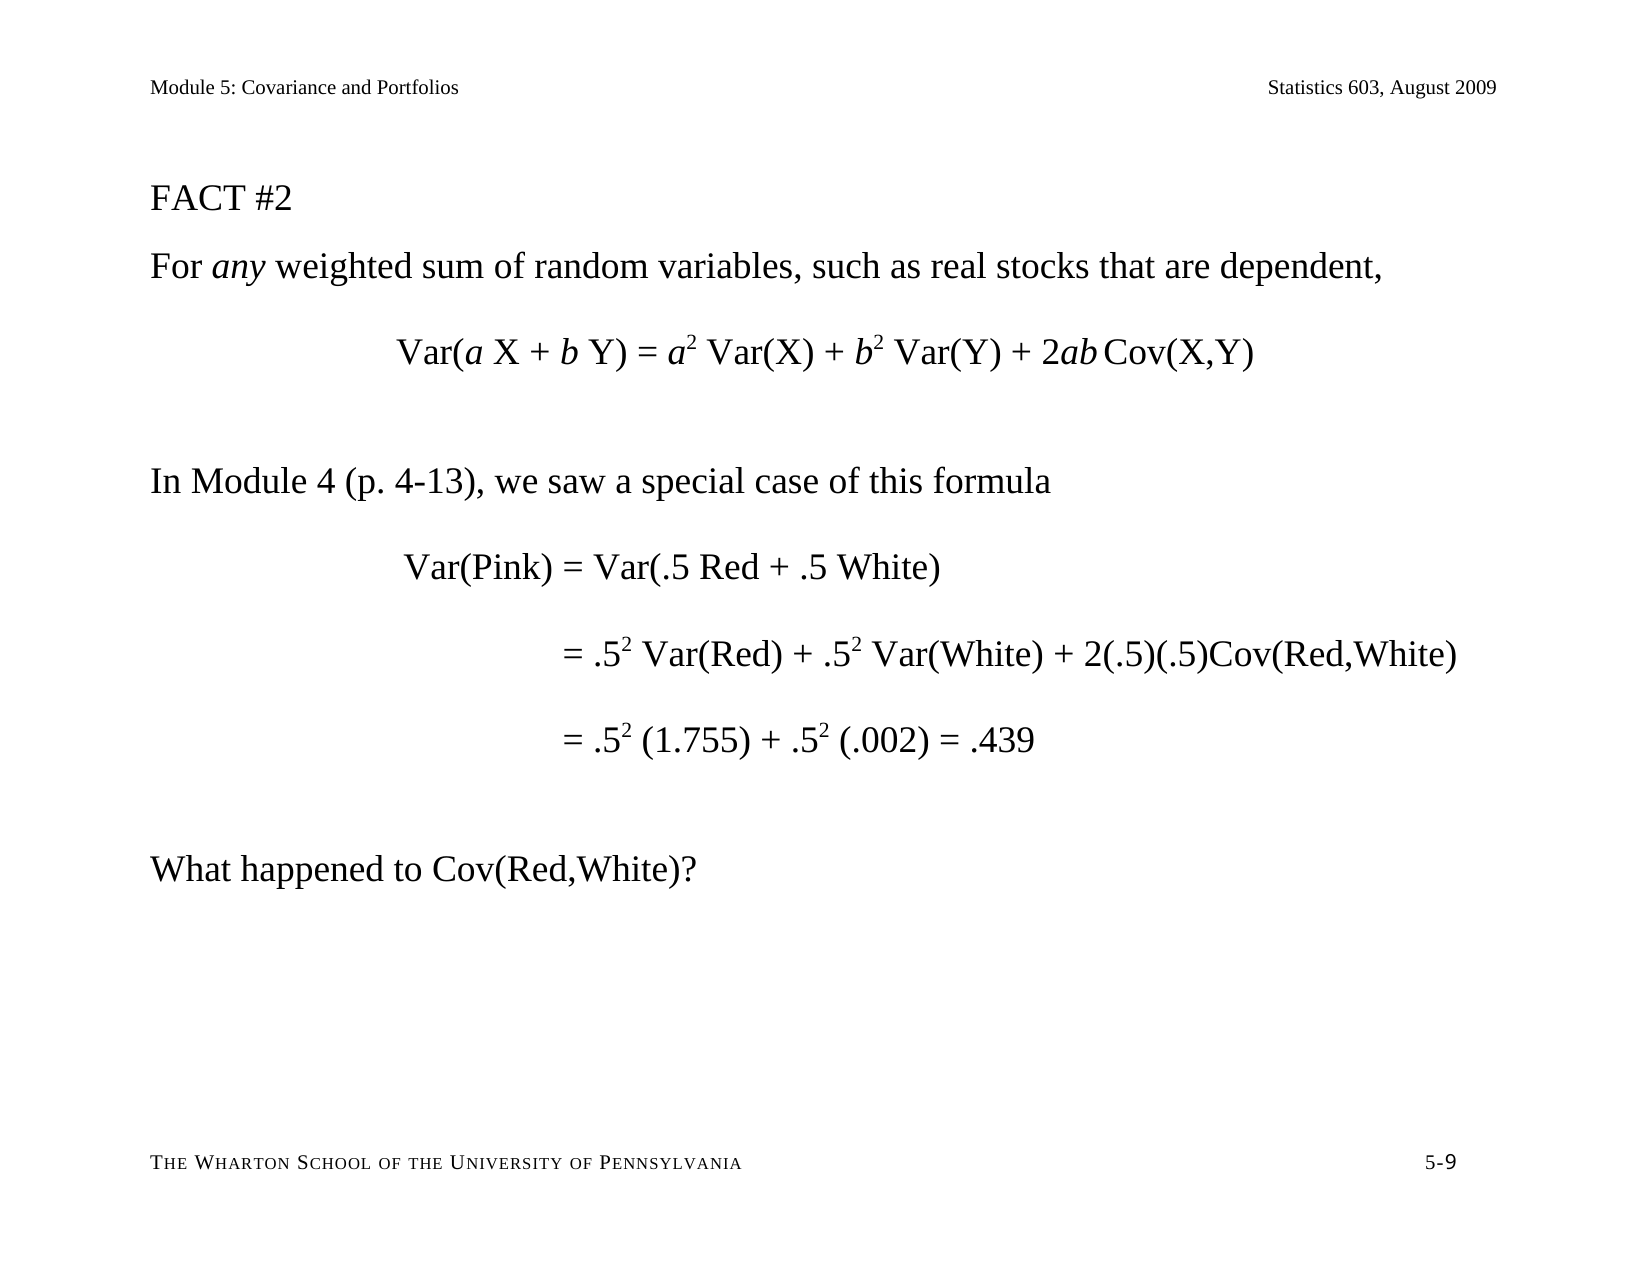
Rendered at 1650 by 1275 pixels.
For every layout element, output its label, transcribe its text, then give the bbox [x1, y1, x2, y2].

text Var(Pink) = Var(.5 Red + .5 White) [403, 545, 1500, 588]
subtitle FACT #2 [150, 175, 1500, 218]
text = .52 Var(Red) + .52 Var(White) + 2(.5)(.5)Cov(Red,White) [562, 631, 1500, 674]
text What happened to Cov(Red,White)? [150, 847, 1500, 890]
text Var(a X + b Y) = a2 Var(X) + b2 Var(Y) + 2ab Cov(X,Y) [150, 329, 1500, 372]
text In Module 4 (p. 4-13), we saw a special case of this formula [150, 459, 1500, 502]
text = .52 (1.755) + .52 (.002) = .439 [562, 717, 1500, 761]
text For any weighted sum of random variables, such as real stocks that are dependent, [150, 243, 1500, 286]
